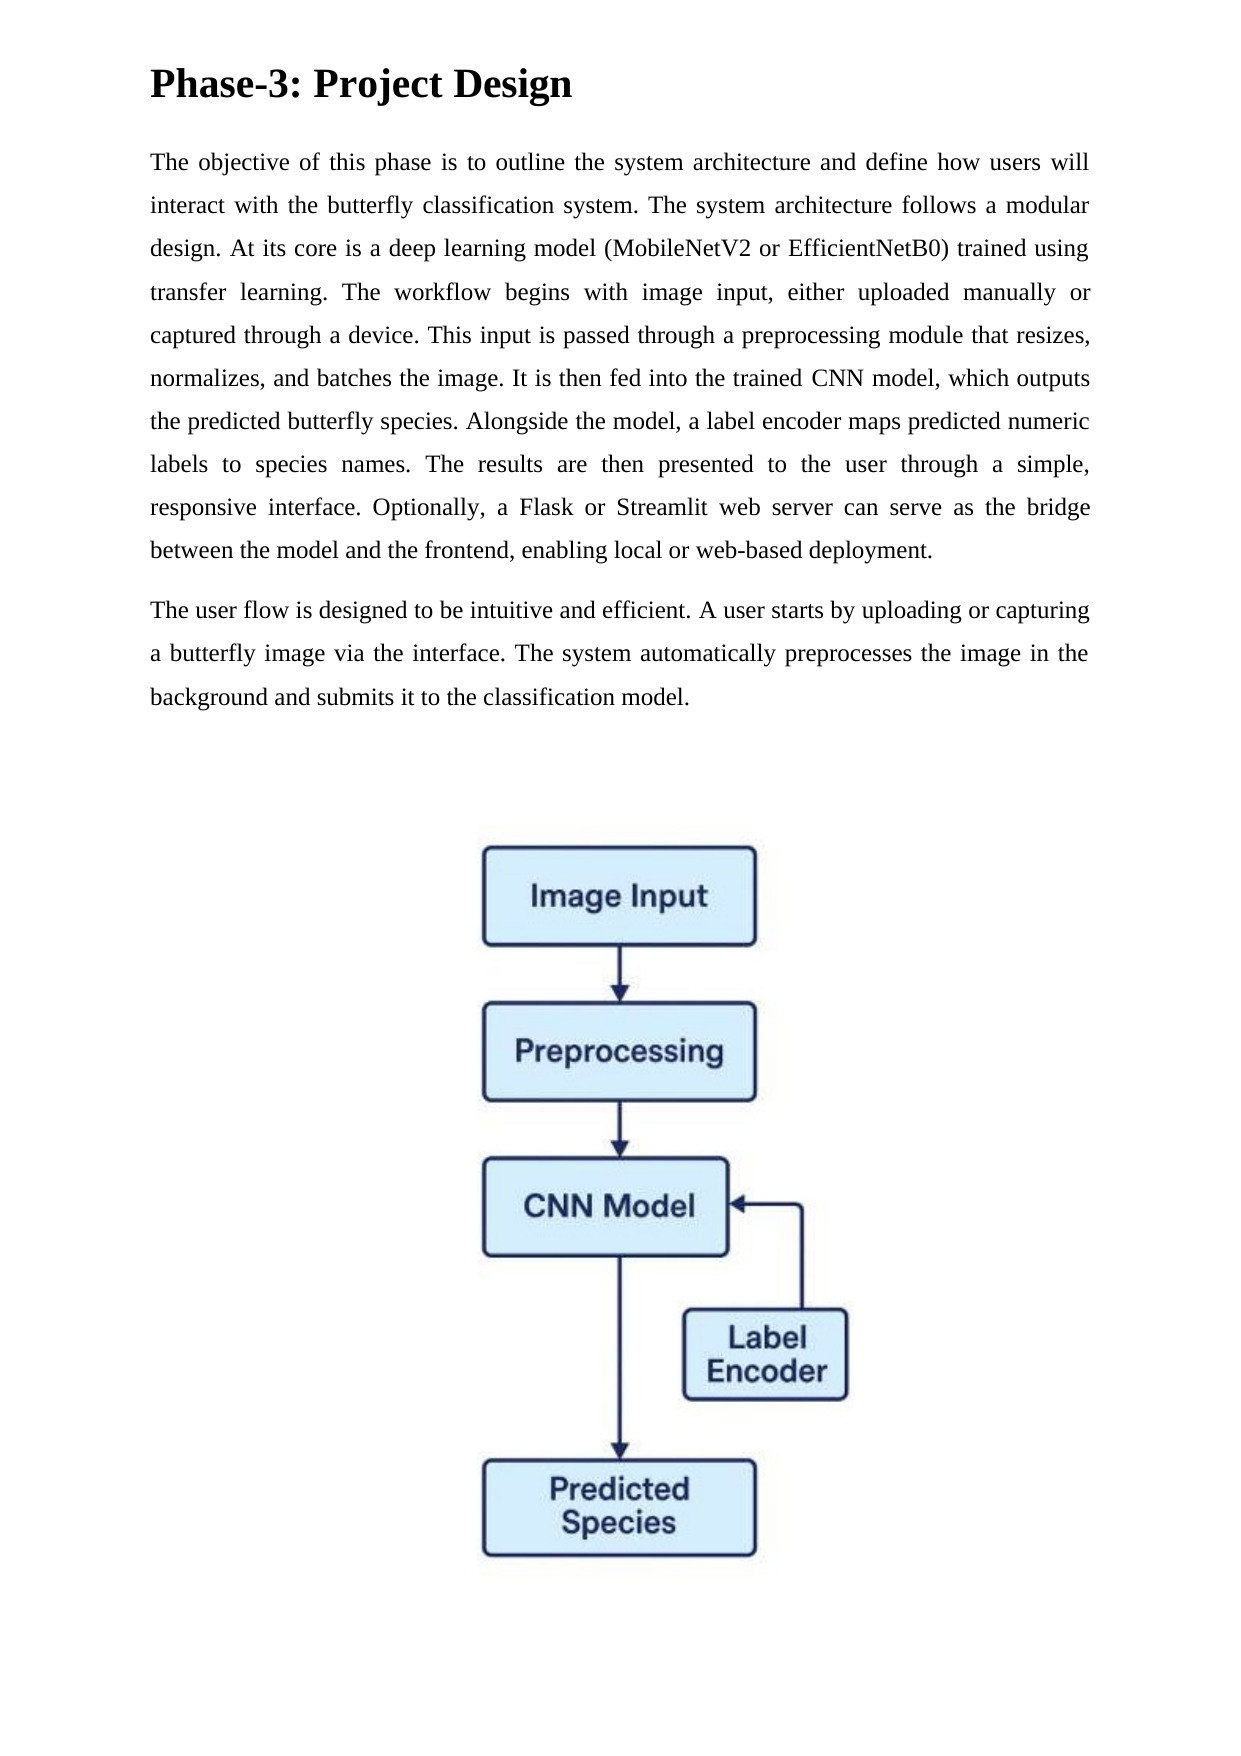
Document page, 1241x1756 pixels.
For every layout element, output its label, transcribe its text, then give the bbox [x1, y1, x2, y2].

text The user flow is designed to be intuitive and efficient. A user starts by uploading or capturing a butterfly image via the interface. The system automatically preprocesses the image in the background and submits it to the classification model. [150, 595, 1090, 710]
text The objective of this phase is to outline the system architecture and define how users will interact with the butterfly classification system. The system architecture follows a modular design. At its core is a deep learning model (MobileNetV2 or EfficientNetB0) trained using transfer learning. The workflow begins with image input, either uploaded manually or captured through a device. This input is passed through a preprocessing module that resizes, normalizes, and batches the image. It is then fed into the trained CNN model, which outputs the predicted butterfly species. Alongside the model, a label encoder maps predicted numeric labels to species names. The results are then presented to the user through a simple, responsive interface. Optionally, a Flask or Streamlit web server can serve as the bridge between the model and the frontend, enabling local or web-based deployment. [150, 147, 1090, 564]
subtitle Phase-3: Project Design [150, 59, 1093, 107]
picture [476, 825, 855, 1579]
